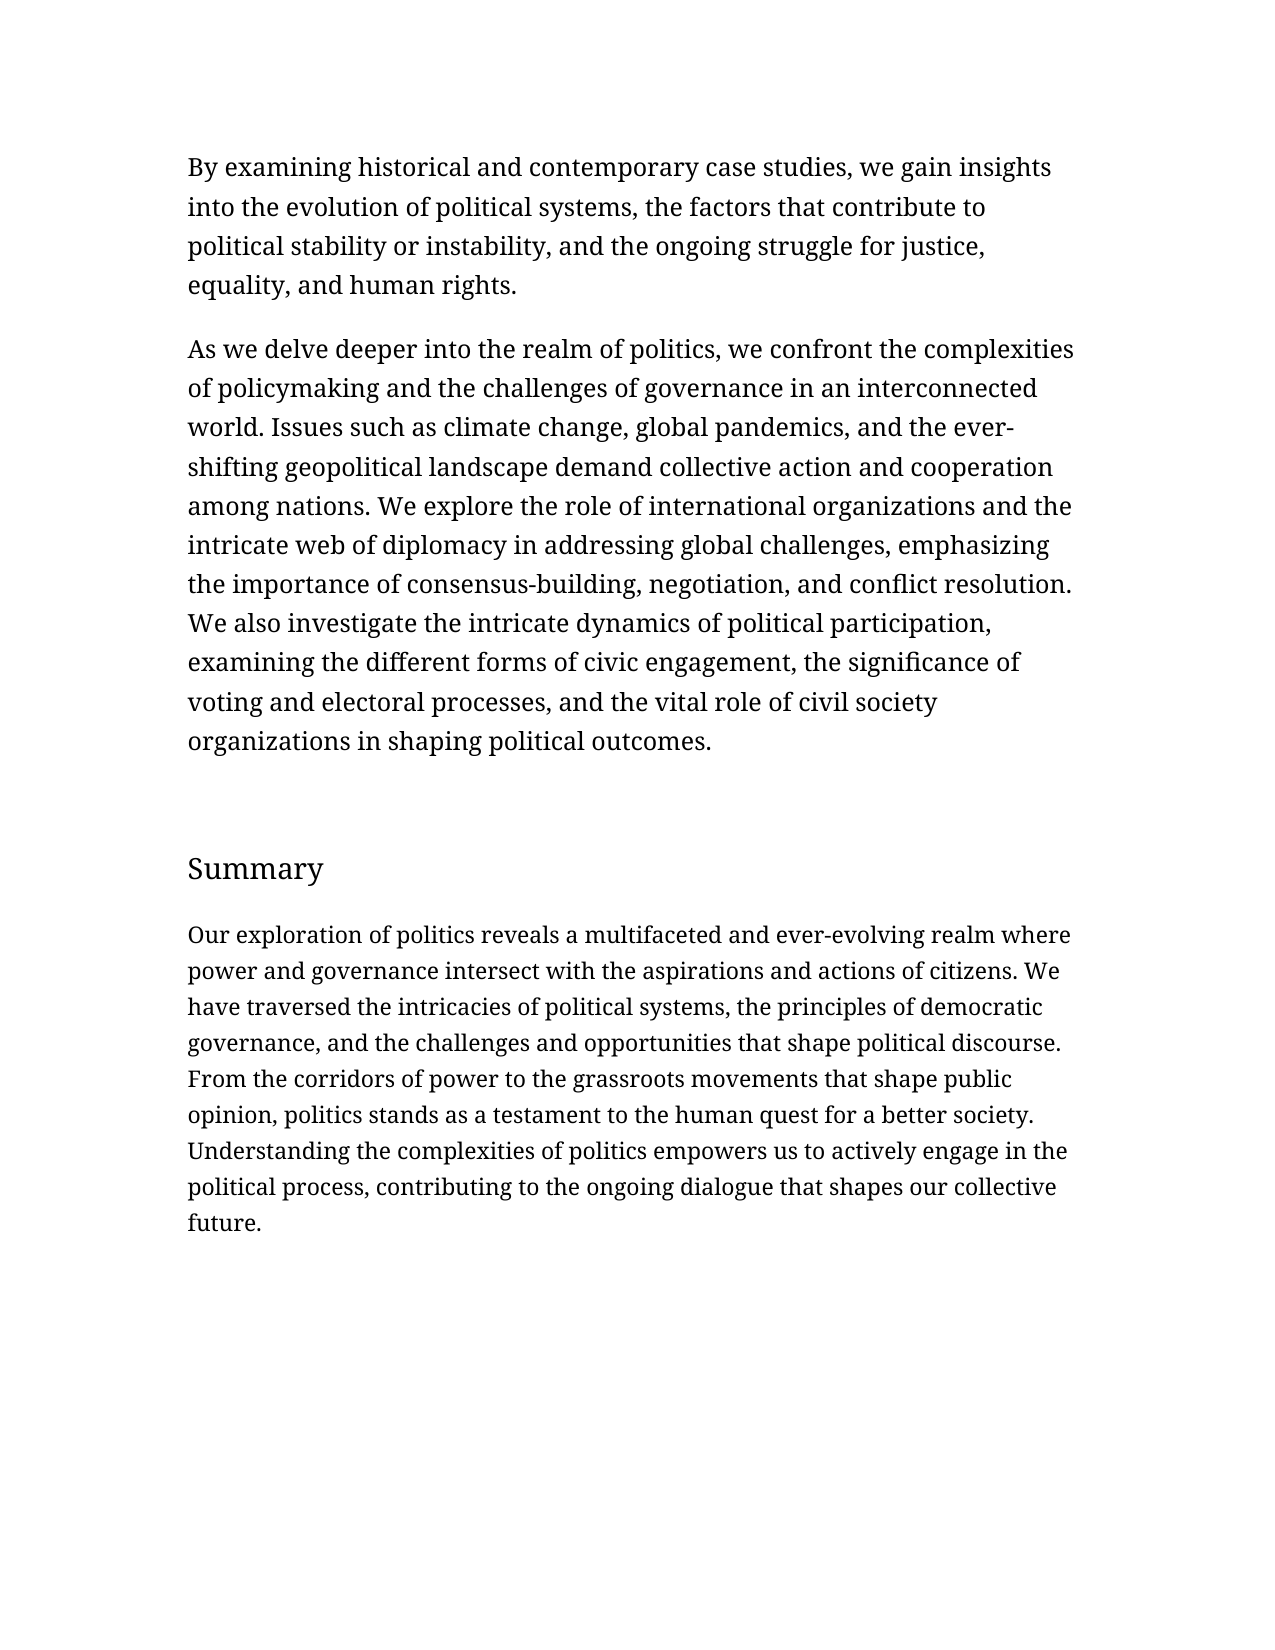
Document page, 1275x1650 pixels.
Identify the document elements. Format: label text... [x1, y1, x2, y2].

text Our exploration of politics reveals a multifaceted and ever-evolving realm where power and governance intersect with the aspirations and actions of citizens. We have traversed the intricacies of political systems, the principles of democratic governance, and the challenges and opportunities that shape political discourse. From the corridors of power to the grassroots movements that shape public opinion, politics stands as a testament to the human quest for a better society. Understanding the complexities of politics empowers us to actively engage in the political process, contributing to the ongoing dialogue that shapes our collective future. [187, 919, 1087, 1238]
text As we delve deeper into the realm of politics, we confront the complexities of policymaking and the challenges of governance in an interconnected world. Issues such as climate change, global pandemics, and the ever-shifting geopolitical landscape demand collective action and cooperation among nations. We explore the role of international organizations and the intricate web of diplomacy in addressing global challenges, emphasizing the importance of consensus-building, negotiation, and conflict resolution. We also investigate the intricate dynamics of political participation, examining the different forms of civic engagement, the significance of voting and electoral processes, and the vital role of civil society organizations in shaping political outcomes. [187, 332, 1087, 757]
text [187, 150, 1087, 302]
text Summary [187, 848, 1087, 888]
